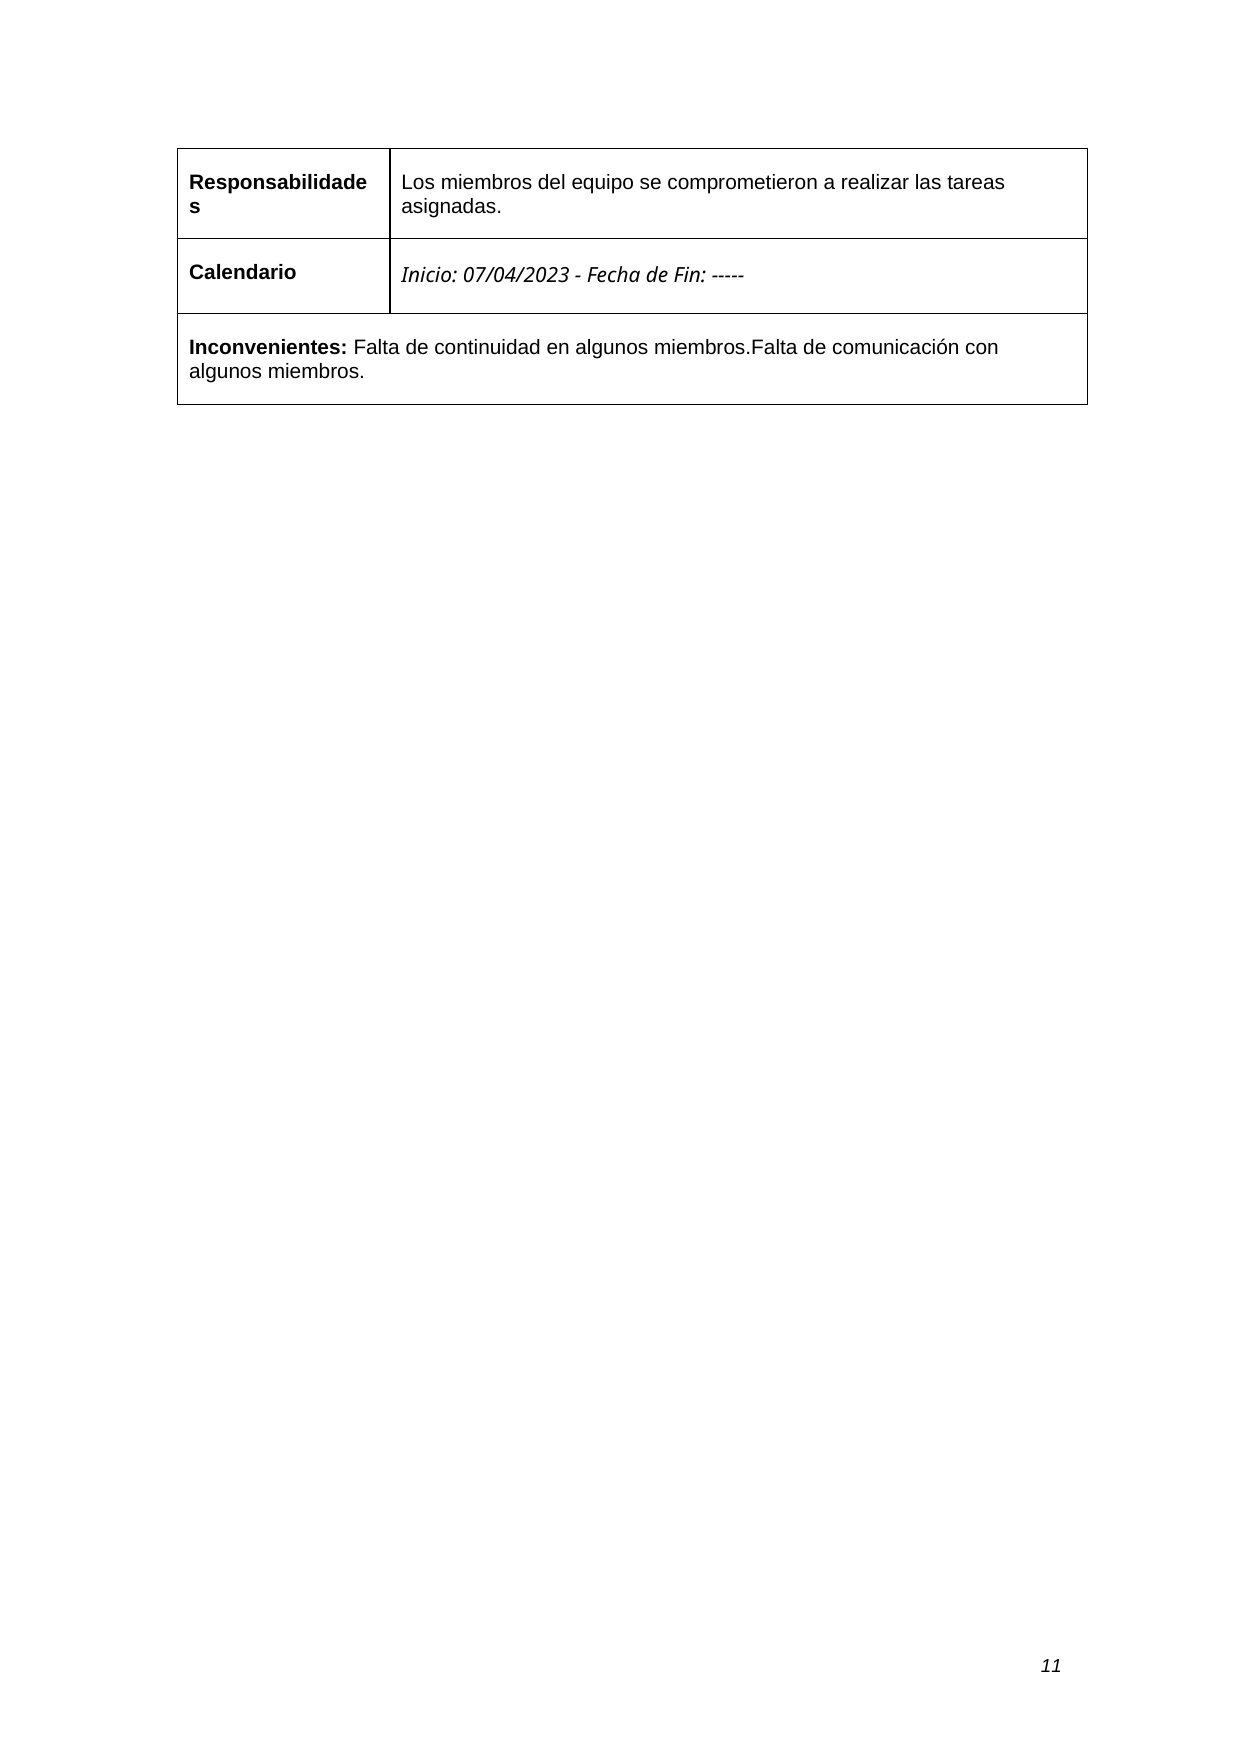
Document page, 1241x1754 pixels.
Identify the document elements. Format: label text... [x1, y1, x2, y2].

table_cell Inconvenientes: Falta de continuidad en algunos miembros.Falta de comunicación con algunos miembros. [178, 314, 1087, 404]
table_cell Los miembros del equipo se comprometieron a realizar las tareas asignadas. [391, 149, 1087, 238]
table_cell Inicio: 07/04/2023 - Fecha de Fin: ----- [391, 239, 1087, 313]
table_cell Calendario [178, 239, 389, 313]
table_cell Responsabilidades [178, 149, 389, 238]
